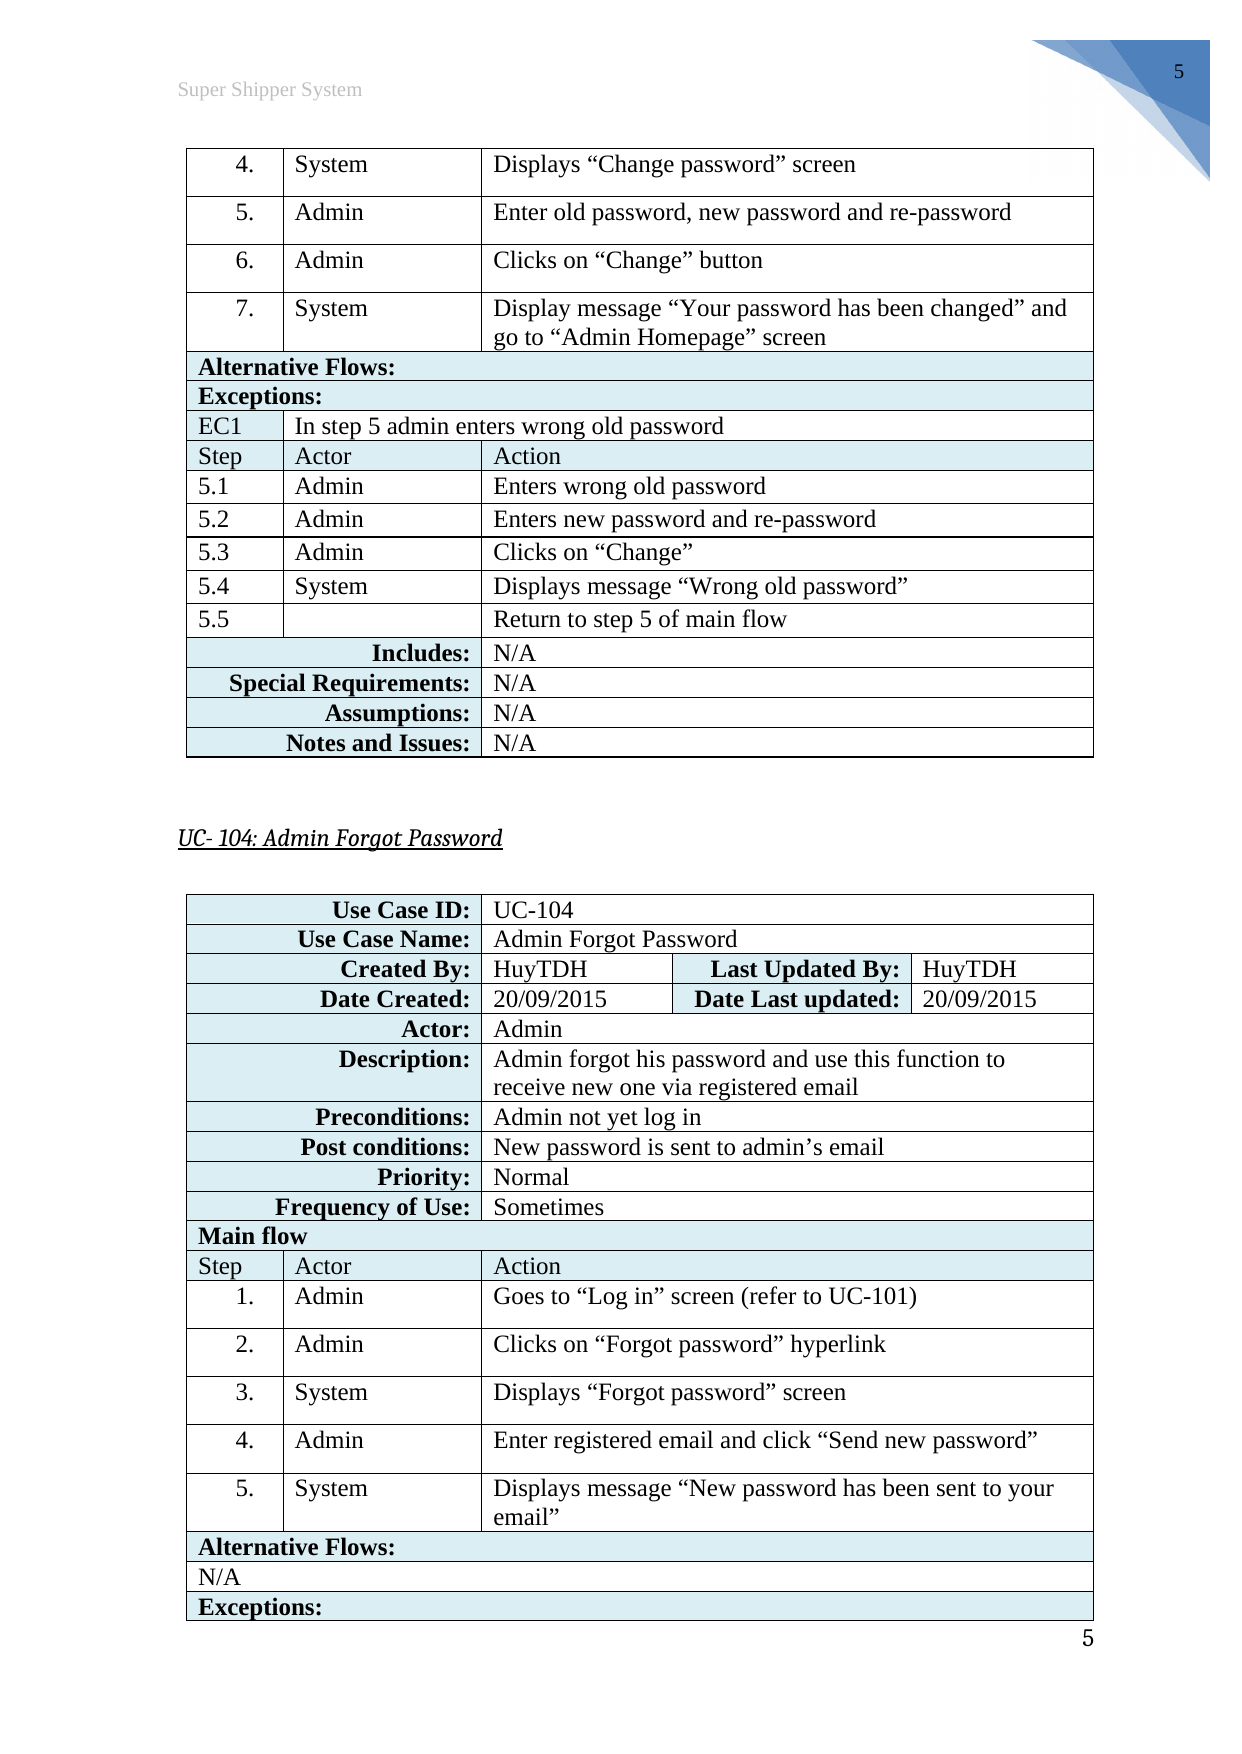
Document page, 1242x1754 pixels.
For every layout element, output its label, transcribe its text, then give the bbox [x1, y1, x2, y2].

table_cell N/A [482, 698, 1093, 727]
table_cell Admin [284, 1329, 481, 1376]
table_cell Actor [284, 1251, 481, 1280]
table_cell Step [187, 1251, 283, 1280]
table_cell System [284, 1377, 481, 1424]
table_cell Admin [284, 538, 481, 570]
table_cell Admin Forgot Password [482, 925, 1093, 953]
table_cell 5.2 [187, 504, 283, 536]
table_cell Date Created: [187, 984, 481, 1013]
table_cell EC1 [187, 411, 283, 440]
table_cell New password is sent to admin’s email [482, 1132, 1093, 1161]
table_cell Date Last updated: [673, 984, 911, 1013]
table_cell System [284, 571, 481, 603]
table_cell Clicks on “Change” button [482, 245, 1093, 292]
table_header Use Case ID: [187, 895, 481, 923]
table_cell Sometimes [482, 1192, 1093, 1220]
table_cell HuyTDH [482, 954, 672, 983]
table_cell Main flow [187, 1221, 1093, 1250]
table_cell Frequency of Use: [187, 1192, 481, 1220]
table_cell Admin not yet log in [482, 1102, 1093, 1131]
table_cell Admin [284, 504, 481, 536]
table_cell Created By: [187, 954, 481, 983]
table_cell N/A [482, 668, 1093, 697]
table_cell [187, 245, 283, 292]
table_cell Exceptions: [187, 1592, 1093, 1620]
table_cell Enter registered email and click “Send new password” [482, 1425, 1093, 1472]
table_cell System [284, 149, 481, 196]
table_cell Assumptions: [187, 698, 481, 727]
table_cell Displays “Forgot password” screen [482, 1377, 1093, 1424]
table_cell Admin [482, 1014, 1093, 1043]
table_cell Action [482, 1251, 1093, 1280]
table_cell Admin [284, 197, 481, 244]
table_cell Enter old password, new password and re-password [482, 197, 1093, 244]
table_cell [187, 293, 283, 351]
table_cell HuyTDH [912, 954, 1093, 983]
table_cell Displays message “Wrong old password” [482, 571, 1093, 603]
picture [1029, 40, 1210, 182]
subtitle UC- 104: Admin Forgot Password [177, 824, 1094, 852]
table_cell Step [187, 441, 283, 470]
table_cell 5.3 [187, 538, 283, 570]
table_cell Action [482, 441, 1093, 470]
table_cell Description: [187, 1044, 481, 1101]
table_cell Alternative Flows: [187, 352, 1093, 380]
table_cell [187, 197, 283, 244]
table_cell Displays “Change password” screen [482, 149, 1093, 196]
table_cell Alternative Flows: [187, 1532, 1093, 1561]
table_cell [187, 1425, 283, 1472]
table_cell N/A [482, 638, 1093, 667]
table_cell [187, 1474, 283, 1531]
table_cell Return to step 5 of main flow [482, 604, 1093, 637]
table_cell [187, 149, 283, 196]
table_cell Exceptions: [187, 381, 1093, 410]
table_cell Enters wrong old password [482, 471, 1093, 503]
table_cell N/A [187, 1562, 1093, 1591]
table_cell Admin [284, 471, 481, 503]
table_cell Goes to “Log in” screen (refer to UC-101) [482, 1281, 1093, 1328]
table_cell Actor: [187, 1014, 481, 1043]
table_cell Admin [284, 245, 481, 292]
table_cell [187, 1329, 283, 1376]
table_header UC-104 [482, 895, 1093, 923]
table_cell Post conditions: [187, 1132, 481, 1161]
table_cell 20/09/2015 [482, 984, 672, 1013]
table_cell [187, 1377, 283, 1424]
table_cell In step 5 admin enters wrong old password [284, 411, 1093, 440]
table_cell Last Updated By: [673, 954, 911, 983]
table_cell Clicks on “Change” [482, 538, 1093, 570]
table_cell [284, 604, 481, 637]
table_cell Preconditions: [187, 1102, 481, 1131]
table_cell Priority: [187, 1162, 481, 1191]
table_cell Admin [284, 1425, 481, 1472]
table_cell Displays message “New password has been sent to your email” [482, 1474, 1093, 1531]
table_cell Actor [284, 441, 481, 470]
table_cell 20/09/2015 [912, 984, 1093, 1013]
table_cell Normal [482, 1162, 1093, 1191]
table_cell 5.4 [187, 571, 283, 603]
table_cell Special Requirements: [187, 668, 481, 697]
table_cell Admin [284, 1281, 481, 1328]
table_cell Admin forgot his password and use this function to receive new one via registered email [482, 1044, 1093, 1101]
table_cell 5.1 [187, 471, 283, 503]
table_cell System [284, 293, 481, 351]
table_cell System [284, 1474, 481, 1531]
table_cell [187, 1281, 283, 1328]
table_cell Use Case Name: [187, 925, 481, 953]
table_cell Display message “Your password has been changed” and go to “Admin Homepage” screen [482, 293, 1093, 351]
table_cell Clicks on “Forgot password” hyperlink [482, 1329, 1093, 1376]
table_cell Notes and Issues: [187, 728, 481, 756]
table_cell Enters new password and re-password [482, 504, 1093, 536]
table_cell N/A [482, 728, 1093, 756]
table_cell 5.5 [187, 604, 283, 637]
table_cell Includes: [187, 638, 481, 667]
